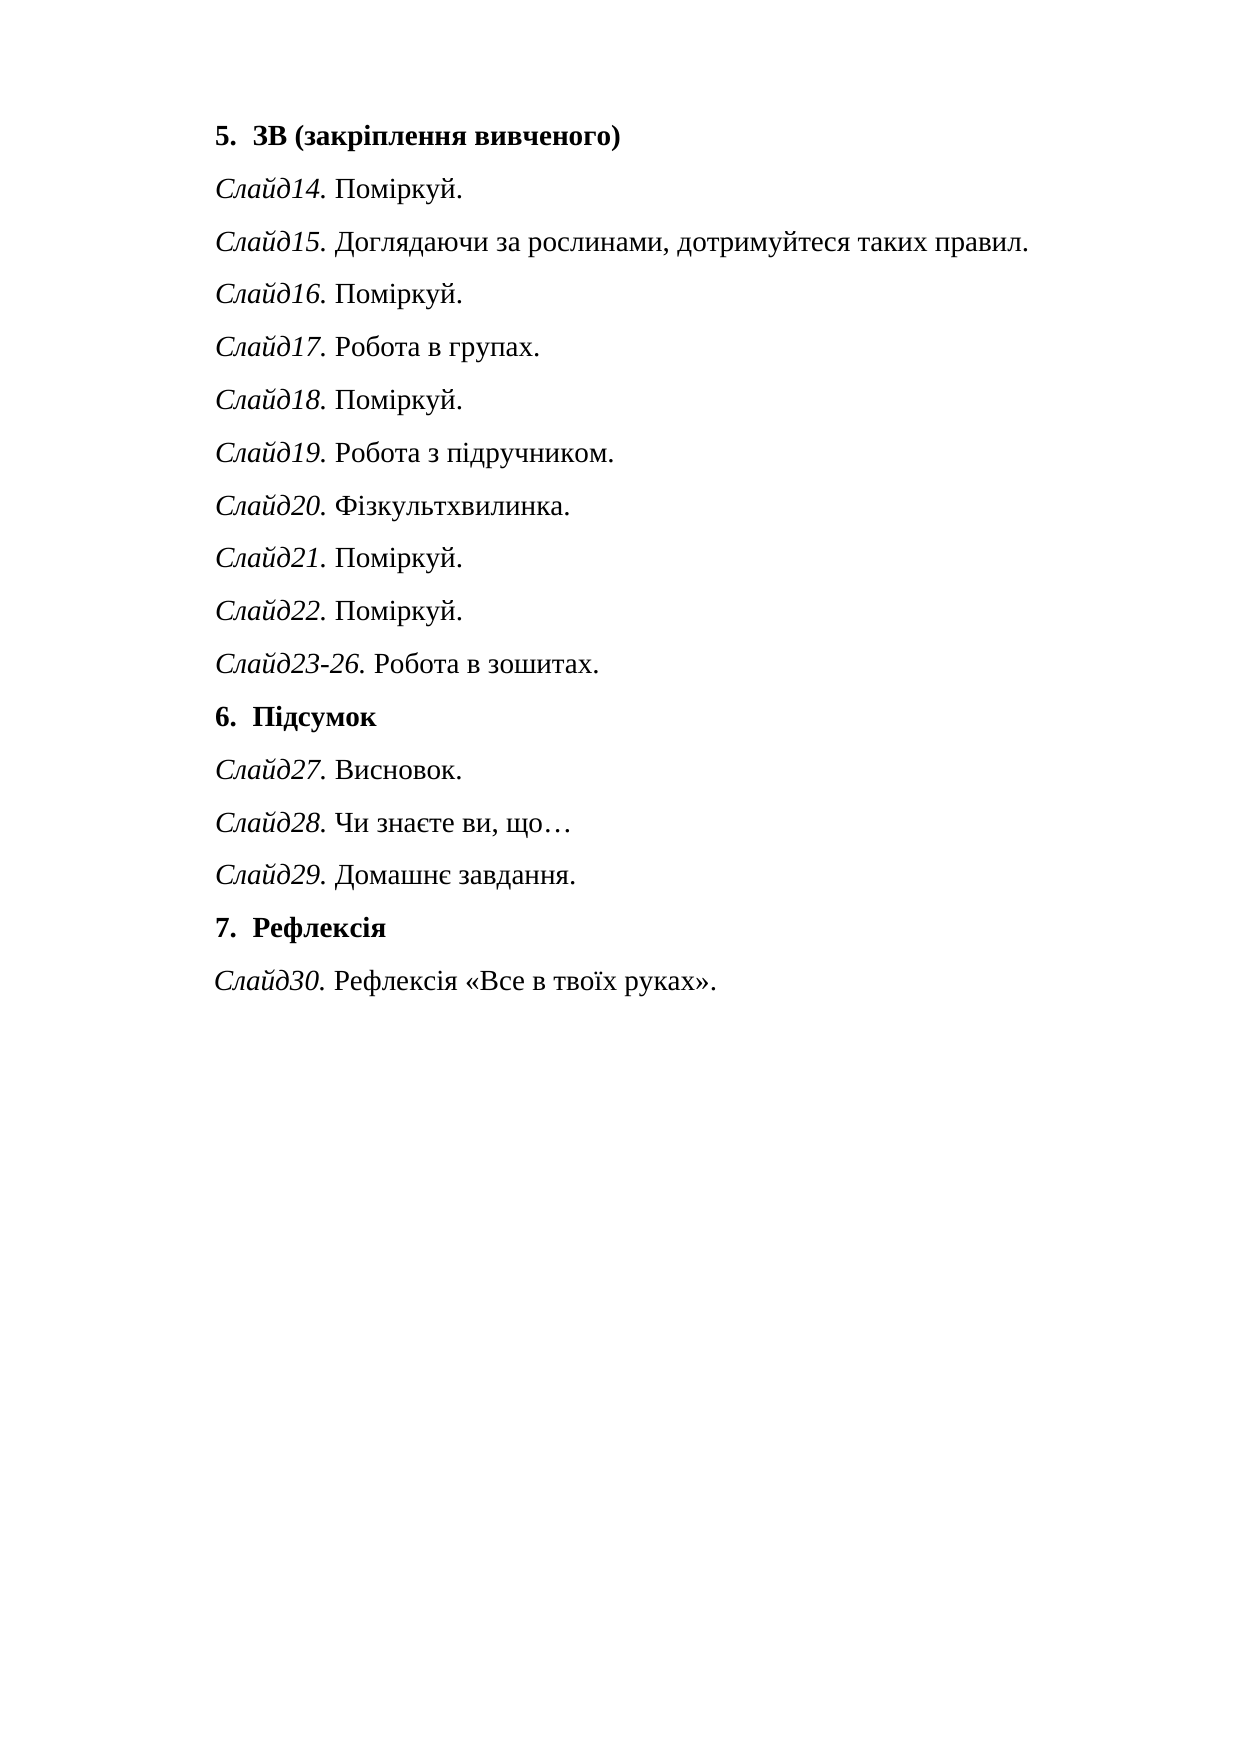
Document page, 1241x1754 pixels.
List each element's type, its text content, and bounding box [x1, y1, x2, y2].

text Слайд16. Поміркуй. [215, 277, 1152, 310]
list ЗВ (закріплення вивченого) [215, 118, 1152, 152]
text Слайд22. Поміркуй. [215, 593, 1152, 627]
text Слайд29. Домашнє завдання. [215, 857, 1152, 891]
list Рефлексія [215, 910, 1152, 944]
text Слайд14. Поміркуй. [215, 171, 1152, 204]
list Підсумок [215, 699, 1152, 733]
text Слайд20. Фізкультхвилинка. [215, 488, 1152, 521]
text Слайд19. Робота з підручником. [215, 435, 1152, 468]
text Слайд23-26. Робота в зошитах. [215, 646, 1152, 680]
text Слайд15. Доглядаючи за рослинами, дотримуйтеся таких правил. [215, 224, 1152, 257]
text Слайд17. Робота в групах. [215, 329, 1152, 363]
text Слайд21. Поміркуй. [215, 541, 1152, 574]
text Слайд28. Чи знаєте ви, що… [215, 805, 1152, 838]
text Слайд18. Поміркуй. [215, 382, 1152, 416]
text Слайд30. Рефлексія «Все в твоїх руках». [177, 963, 1152, 997]
text Слайд27. Висновок. [215, 752, 1152, 785]
